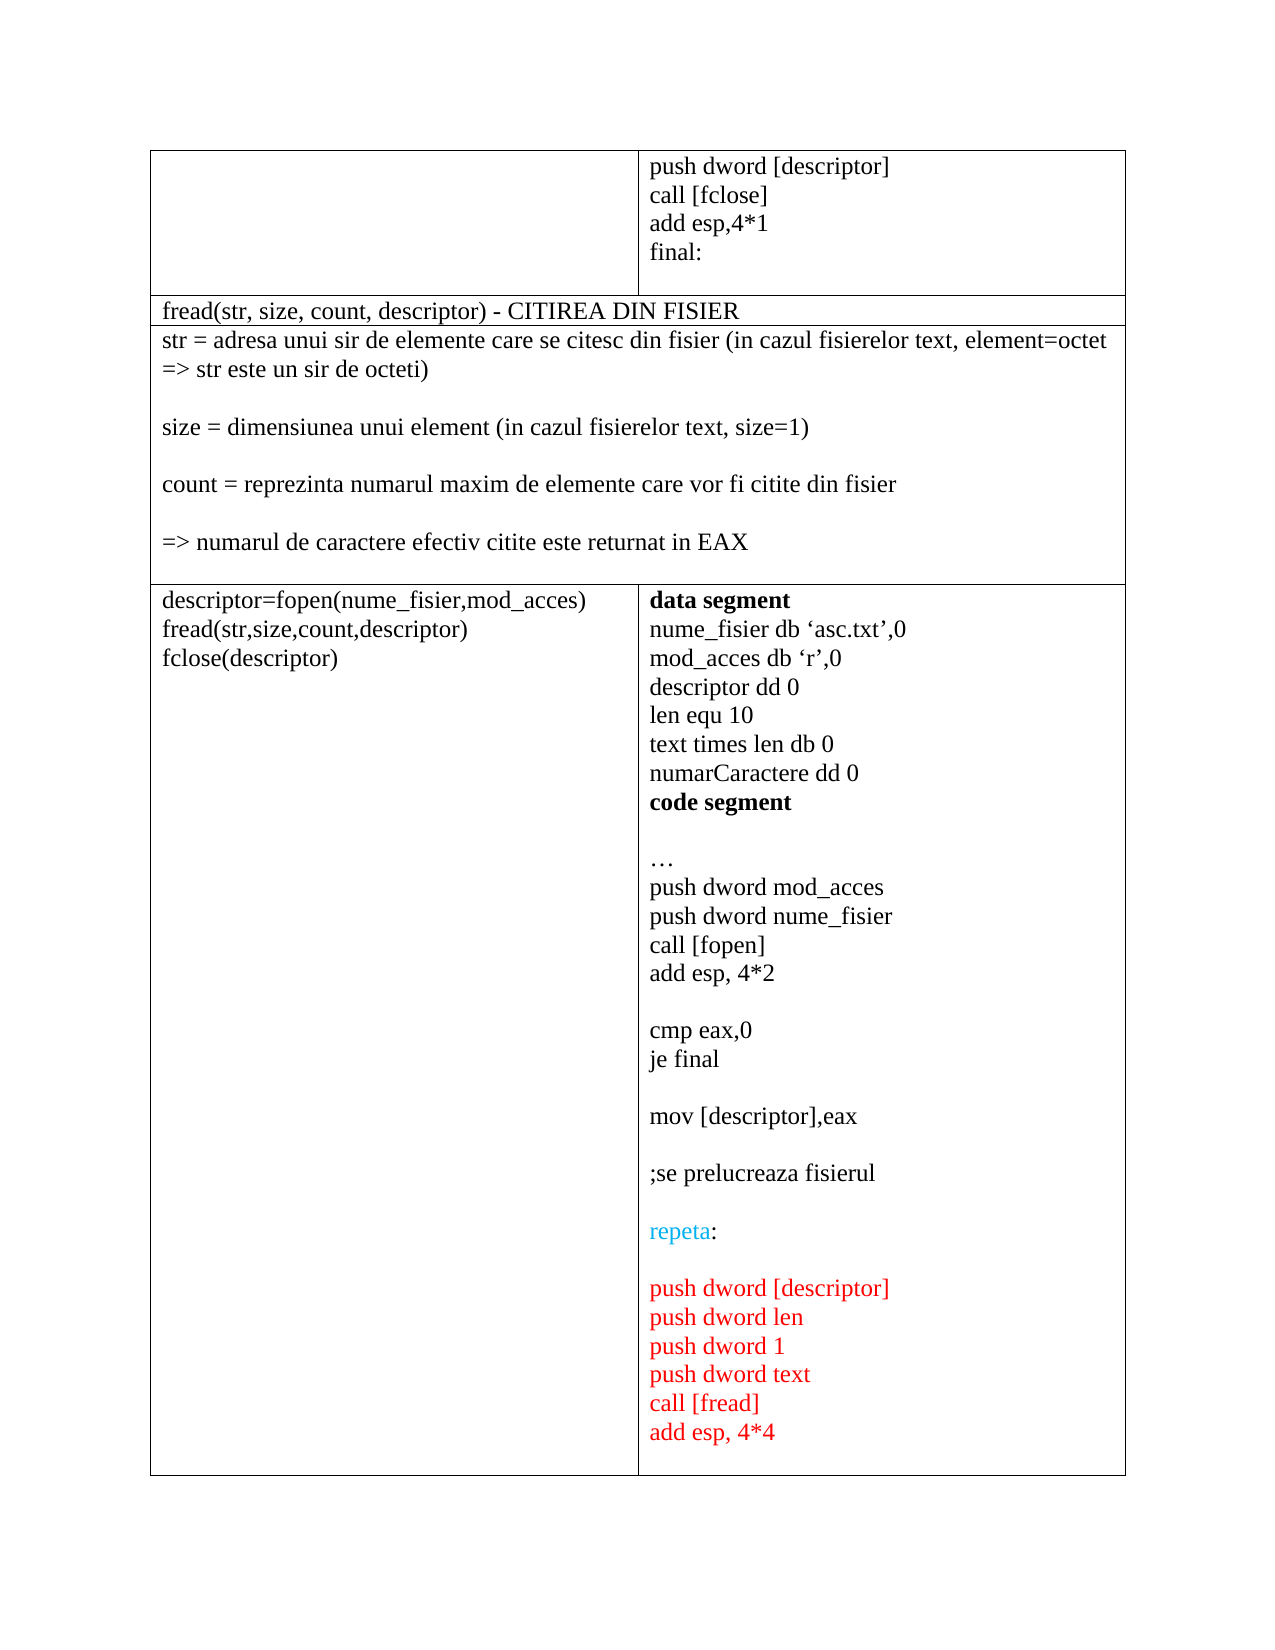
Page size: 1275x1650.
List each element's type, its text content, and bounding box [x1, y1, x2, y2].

table_cell fread(str, size, count, descriptor) - CITIREA DIN FISIER [151, 296, 1125, 324]
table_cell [639, 585, 1125, 1474]
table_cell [151, 585, 638, 1474]
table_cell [639, 151, 1125, 295]
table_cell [151, 151, 638, 295]
table_cell str = adresa unui sir de elemente care se citesc din fisier (in cazul fisierelor text, element=octet => str este un sir de octeti) size = dimensiunea unui element (in cazul fisierelor text, size=1) count = reprezinta numarul maxim de elemente care vor fi citite din fisier => numarul de caractere efectiv citite este returnat in EAX [151, 326, 1125, 584]
